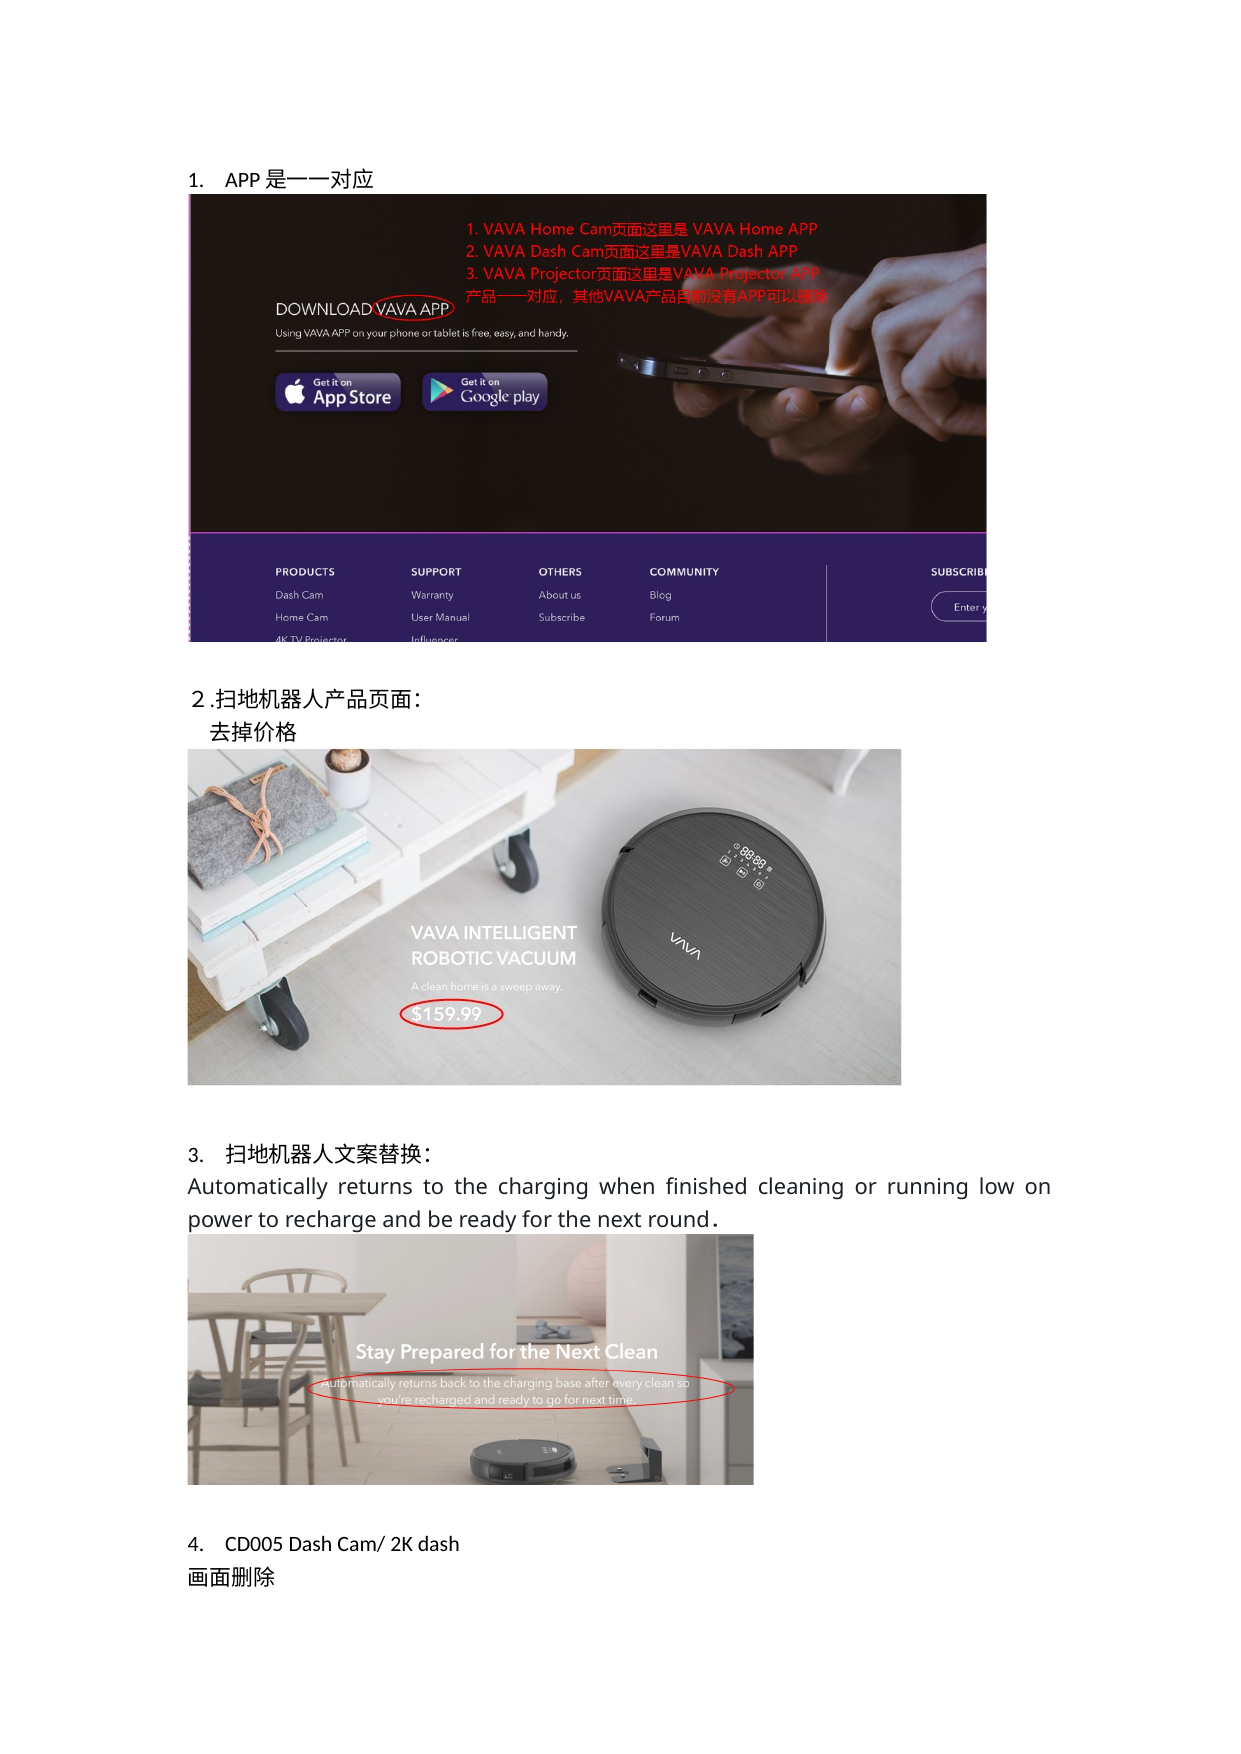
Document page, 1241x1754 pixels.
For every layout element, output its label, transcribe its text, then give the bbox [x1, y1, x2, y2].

text ２.扫地机器人产品页面： [187, 682, 1053, 714]
picture [187, 747, 902, 1086]
list 扫地机器人文案替换： [187, 1137, 1053, 1169]
text Automatically returns to the charging when finished cleaning or running low on power to recharge and be ready for the next round． [187, 1194, 1053, 1234]
list CD005 Dash Cam/ 2K dash [187, 1527, 1053, 1559]
text 画面删除 [187, 1559, 1053, 1592]
text 去掉价格 [187, 714, 1053, 747]
picture [187, 1234, 754, 1485]
list APP是一一对应 [187, 162, 1053, 194]
picture [187, 194, 988, 642]
